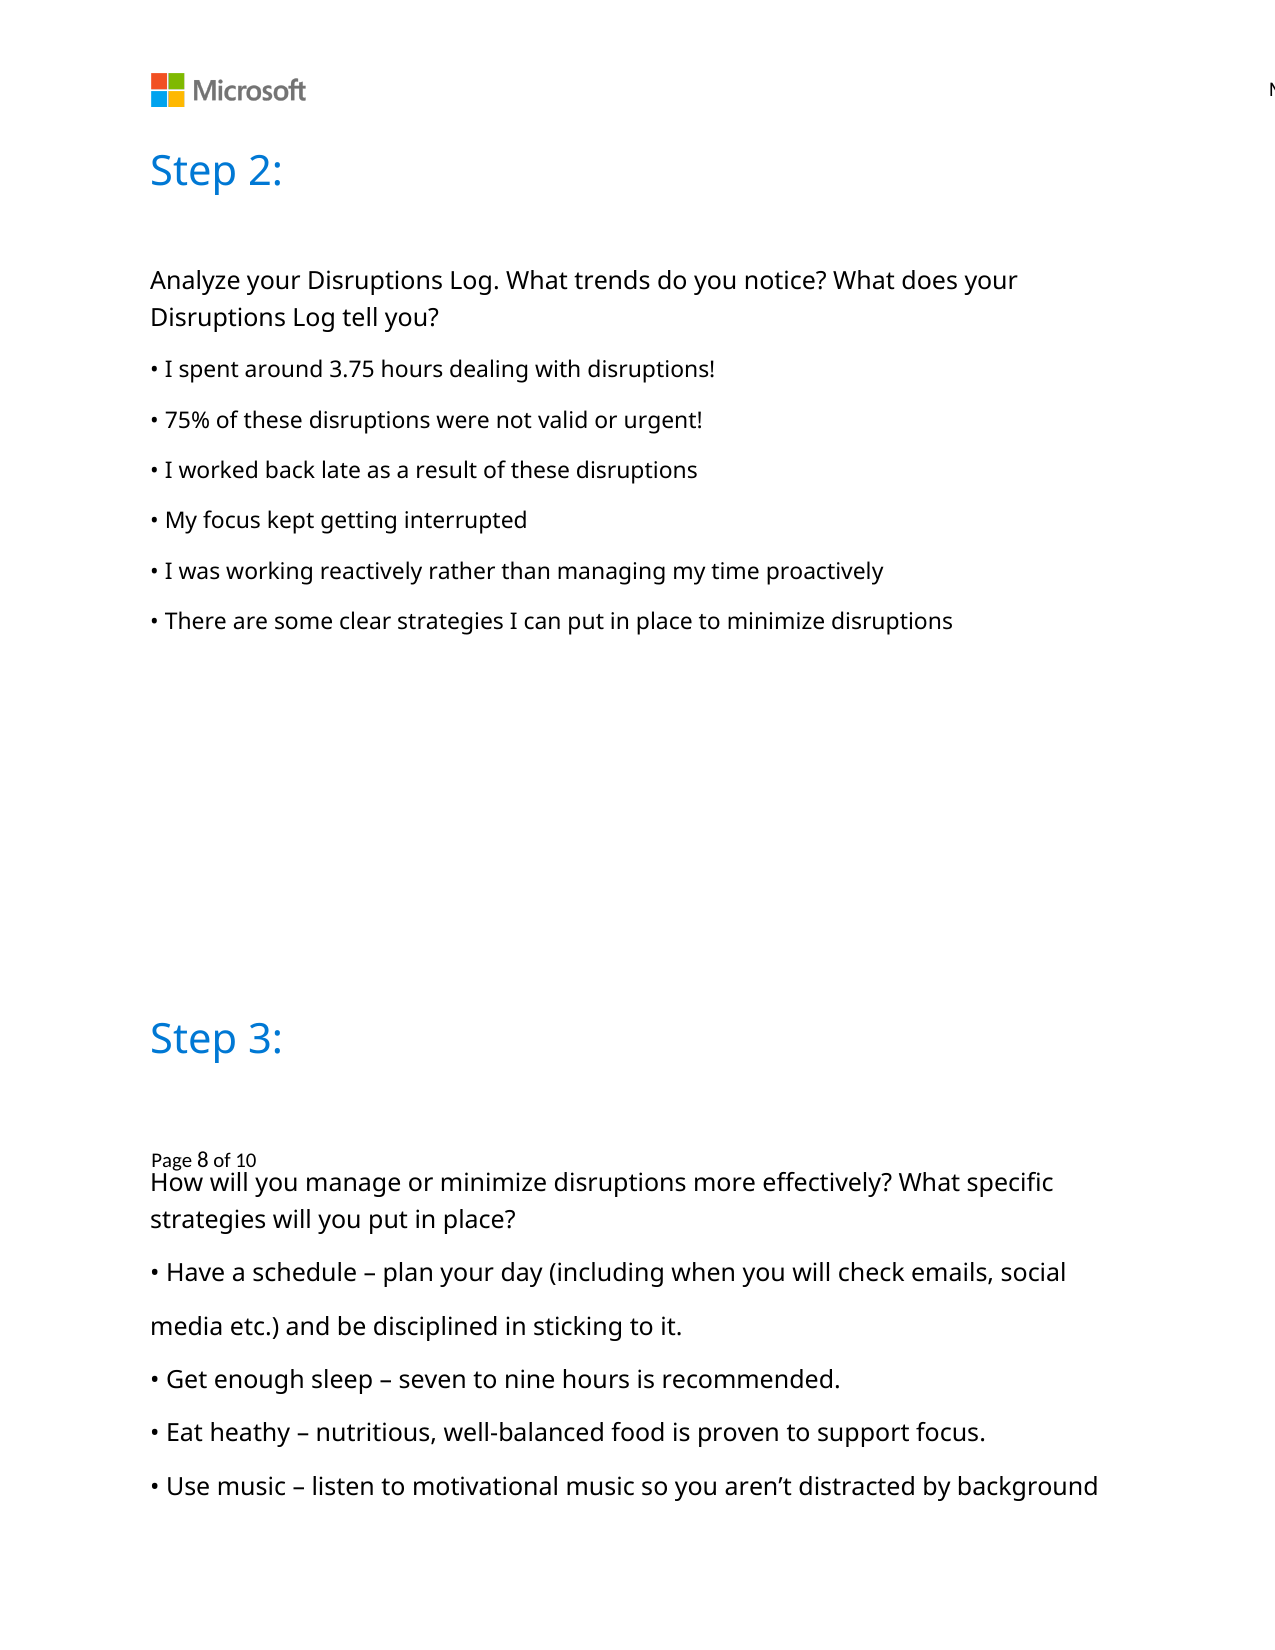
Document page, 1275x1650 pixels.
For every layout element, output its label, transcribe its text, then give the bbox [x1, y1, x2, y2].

text • My focus kept getting interrupted [150, 504, 1125, 536]
text How will you manage or minimize disruptions more effectively? What specific strategies will you put in place? [150, 1164, 1125, 1235]
text • Get enough sleep – seven to nine hours is recommended. [150, 1362, 1125, 1396]
text • Have a schedule – plan your day (including when you will check emails, social [150, 1255, 1125, 1289]
text • I worked back late as a result of these disruptions [150, 454, 1125, 485]
text • I was working reactively rather than managing my time proactively [150, 555, 1125, 586]
text Step 3: [150, 1009, 1125, 1065]
text • 75% of these disruptions were not valid or urgent! [150, 404, 1125, 435]
text • I spent around 3.75 hours dealing with disruptions! [150, 353, 1125, 384]
text Step 2: [150, 141, 1125, 197]
text • There are some clear strategies I can put in place to minimize disruptions [150, 605, 1125, 637]
picture [151, 73, 306, 107]
text • Use music – listen to motivational music so you aren’t distracted by background [150, 1468, 1125, 1502]
text media etc.) and be disciplined in sticking to it. [150, 1308, 1125, 1342]
text • Eat heathy – nutritious, well-balanced food is proven to support focus. [150, 1415, 1125, 1449]
text Analyze your Disruptions Log. What trends do you notice? What does your Disruptions Log tell you? [150, 263, 1125, 334]
